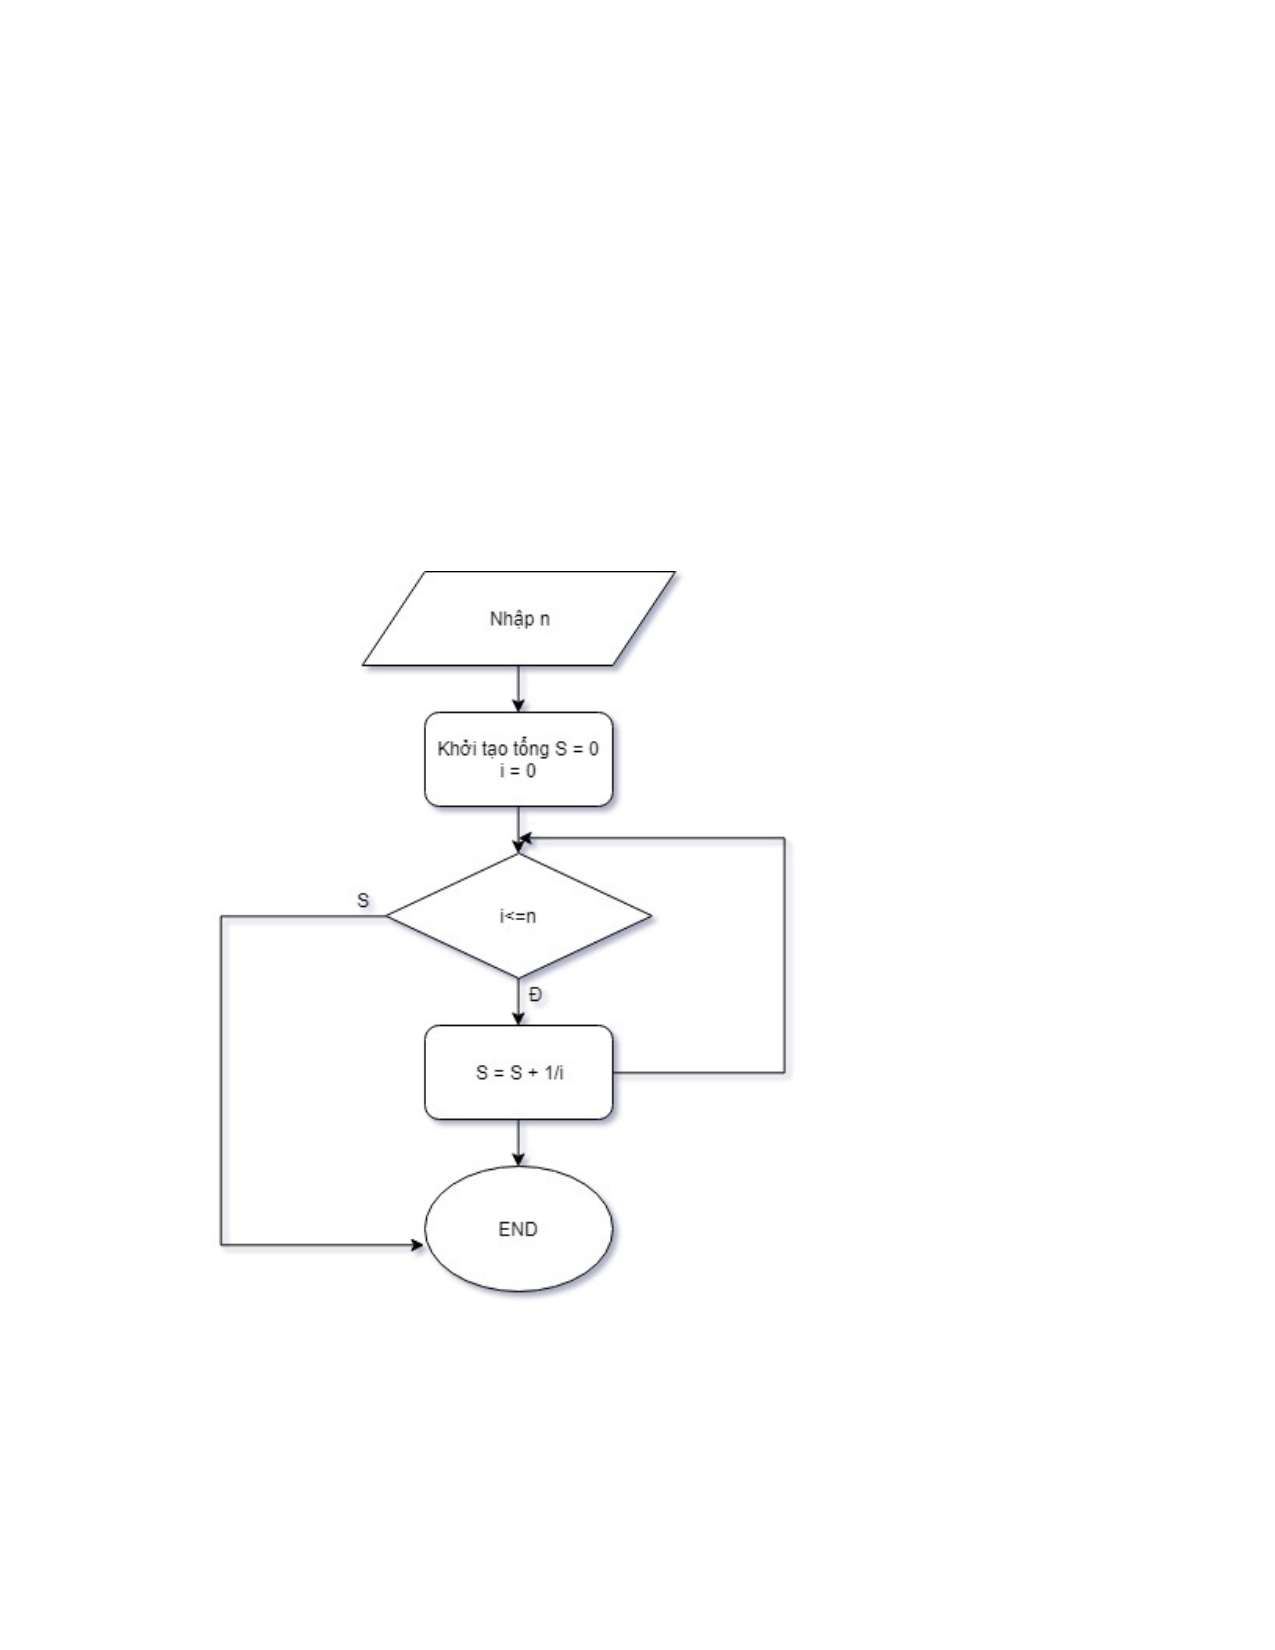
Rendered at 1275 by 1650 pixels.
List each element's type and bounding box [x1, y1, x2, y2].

picture [211, 571, 808, 1302]
